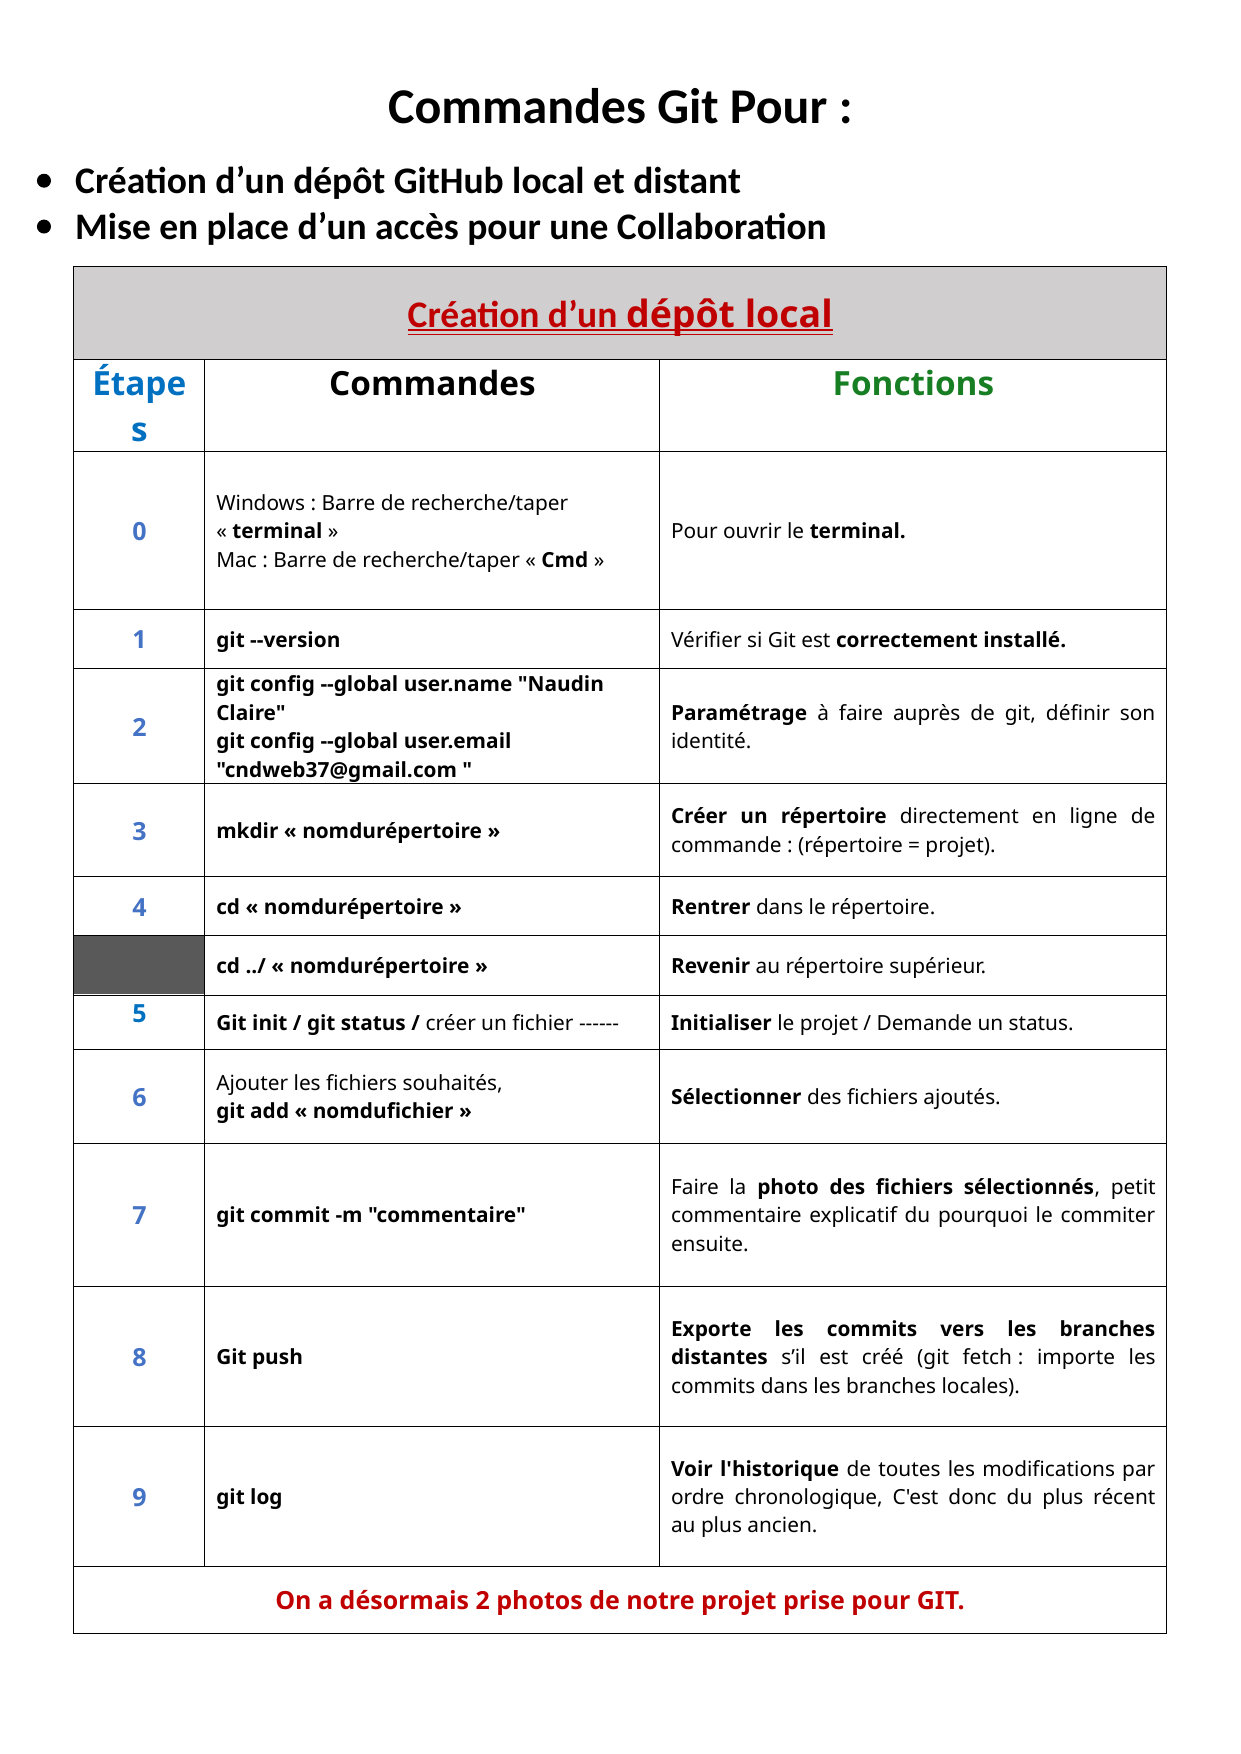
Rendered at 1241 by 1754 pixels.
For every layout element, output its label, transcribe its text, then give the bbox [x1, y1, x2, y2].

table_cell mkdir « nomdurépertoire » [205, 784, 659, 876]
table_cell git config --global user.name "Naudin Claire" git config --global user.email "cndweb37@gmail.com " [205, 669, 659, 783]
table_cell git log [205, 1427, 659, 1566]
table_cell Faire la photo des fichiers sélectionnés, petit commentaire explicatif du pourquoi le commiter ensuite. [660, 1144, 1166, 1286]
list Création d’un dépôt GitHub local et distant [37, 157, 1165, 203]
table_cell Exporte les commits vers les branches distantes s’il est créé (git fetch : importe les commits dans les branches locales). [660, 1287, 1166, 1426]
table_cell 9 [74, 1427, 204, 1566]
table_cell 6 [74, 1050, 204, 1142]
table_cell [74, 936, 204, 994]
table_cell 0 [74, 452, 204, 609]
table_cell Git init / git status / créer un fichier ------ [205, 996, 659, 1049]
table_cell Ajouter les fichiers souhaités, git add « nomdufichier » [205, 1050, 659, 1142]
table_cell Voir l'historique de toutes les modifications par ordre chronologique, C'est donc du plus récent au plus ancien. [660, 1427, 1166, 1566]
text Commandes Git Pour : [75, 75, 1165, 136]
table_cell 2 [74, 669, 204, 783]
table_cell Revenir au répertoire supérieur. [660, 936, 1166, 994]
table_cell 1 [74, 610, 204, 668]
list Mise en place d’un accès pour une Collaboration [37, 203, 1165, 249]
table_cell Commandes [205, 360, 659, 451]
table_cell 4 [74, 877, 204, 935]
table_header Création d’un dépôt local [74, 267, 1166, 359]
table_cell 5 [74, 996, 204, 1049]
table_cell Vérifier si Git est correctement installé. [660, 610, 1166, 668]
table_cell Pour ouvrir le terminal. [660, 452, 1166, 609]
table_cell Windows : Barre de recherche/taper « terminal » Mac : Barre de recherche/taper « Cmd » [205, 452, 659, 609]
table_cell 7 [74, 1144, 204, 1286]
table_cell cd ../ « nomdurépertoire » [205, 936, 659, 994]
table_cell Initialiser le projet / Demande un status. [660, 996, 1166, 1049]
table_cell git commit -m "commentaire" [205, 1144, 659, 1286]
table_cell Rentrer dans le répertoire. [660, 877, 1166, 935]
table_cell 3 [74, 784, 204, 876]
table_cell cd « nomdurépertoire » [205, 877, 659, 935]
table_cell Étapes [74, 360, 204, 451]
table_cell On a désormais 2 photos de notre projet prise pour GIT. [74, 1567, 1166, 1633]
table_cell Créer un répertoire directement en ligne de commande : (répertoire = projet). [660, 784, 1166, 876]
table_cell Git push [205, 1287, 659, 1426]
table_cell Fonctions [660, 360, 1166, 451]
table_cell Sélectionner des fichiers ajoutés. [660, 1050, 1166, 1142]
table_cell Paramétrage à faire auprès de git, définir son identité. [660, 669, 1166, 783]
table_cell 8 [74, 1287, 204, 1426]
table_cell git --version [205, 610, 659, 668]
